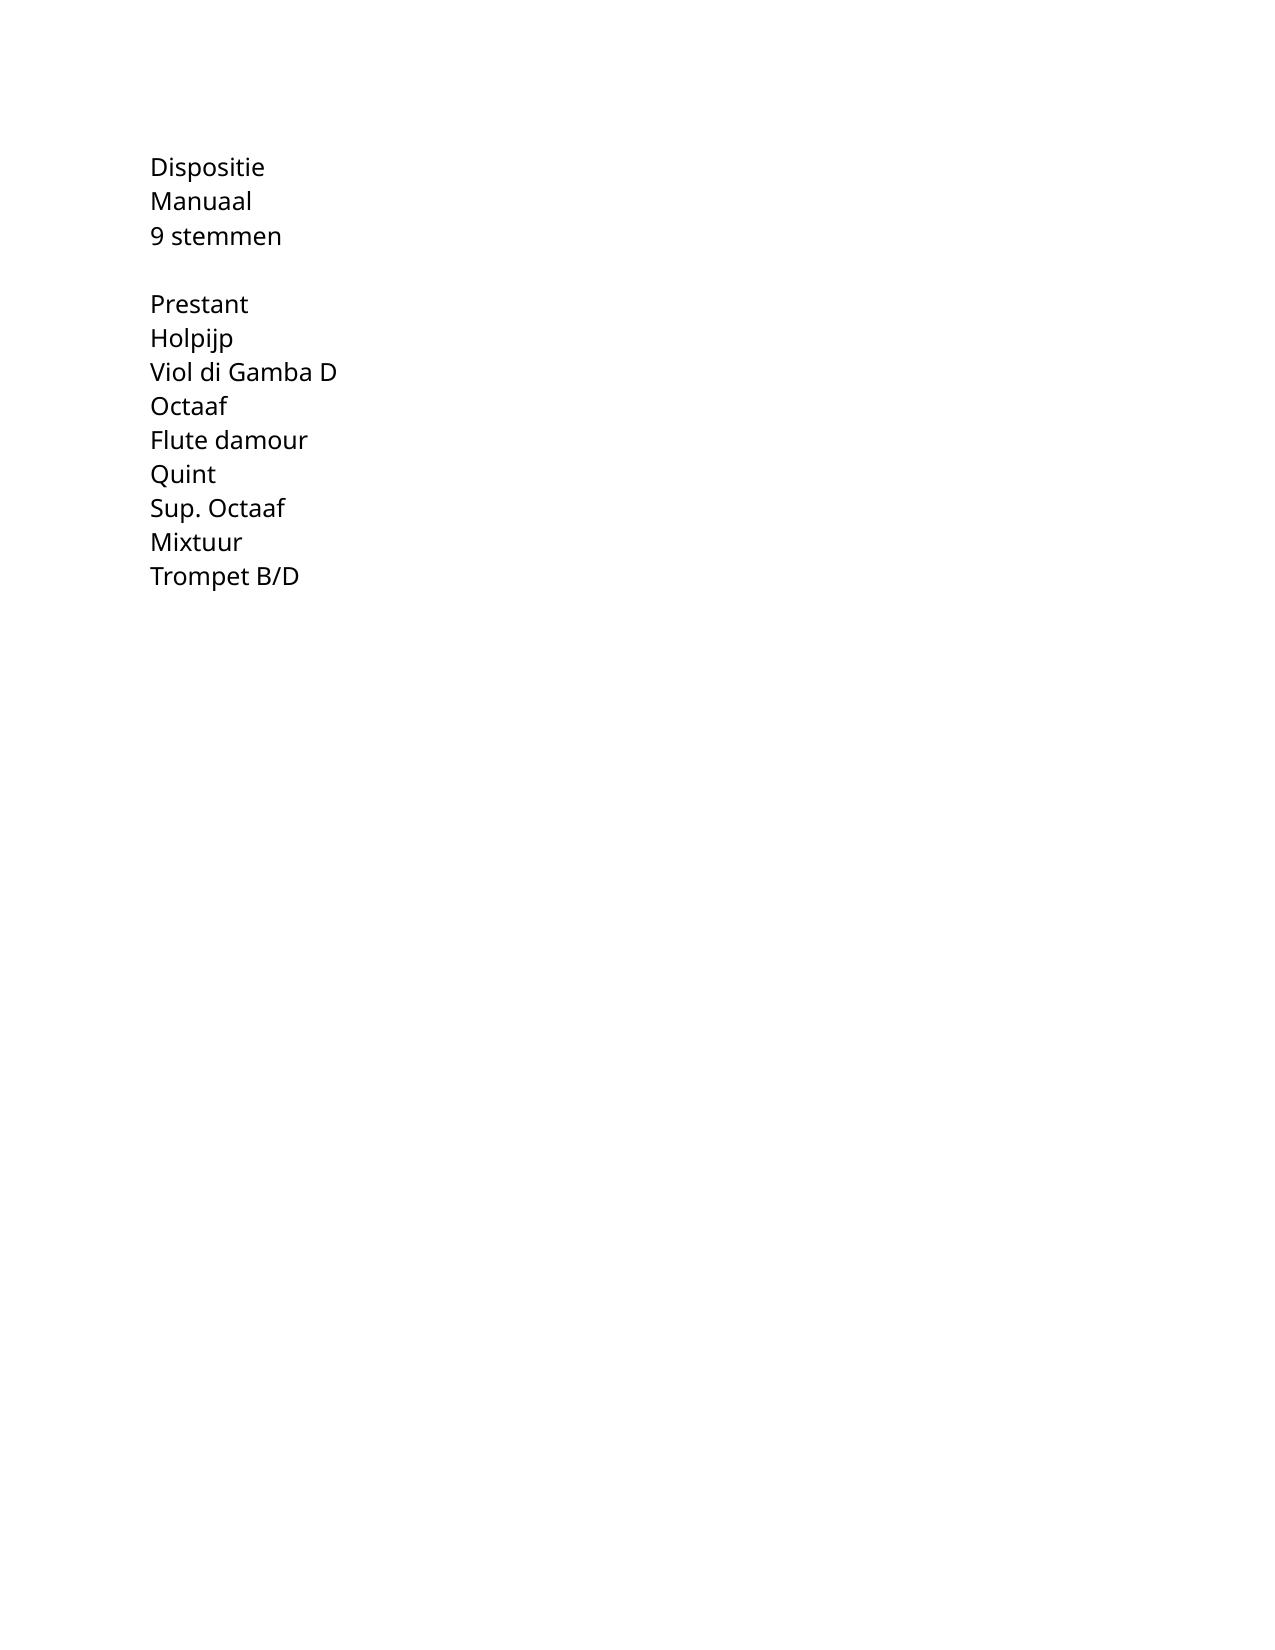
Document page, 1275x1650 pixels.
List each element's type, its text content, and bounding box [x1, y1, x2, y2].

text Trompet B/D [150, 559, 1125, 593]
text Sup. Octaaf [150, 491, 1125, 525]
text Holpijp [150, 320, 1125, 354]
text Dispositie [150, 150, 1125, 184]
text 9 stemmen [150, 218, 1125, 252]
text Viol di Gamba D [150, 354, 1125, 388]
text Flute damour [150, 422, 1125, 457]
text Quint [150, 457, 1125, 491]
text Mixtuur [150, 525, 1125, 559]
text Manuaal [150, 184, 1125, 218]
text Octaaf [150, 388, 1125, 422]
text Prestant [150, 286, 1125, 320]
